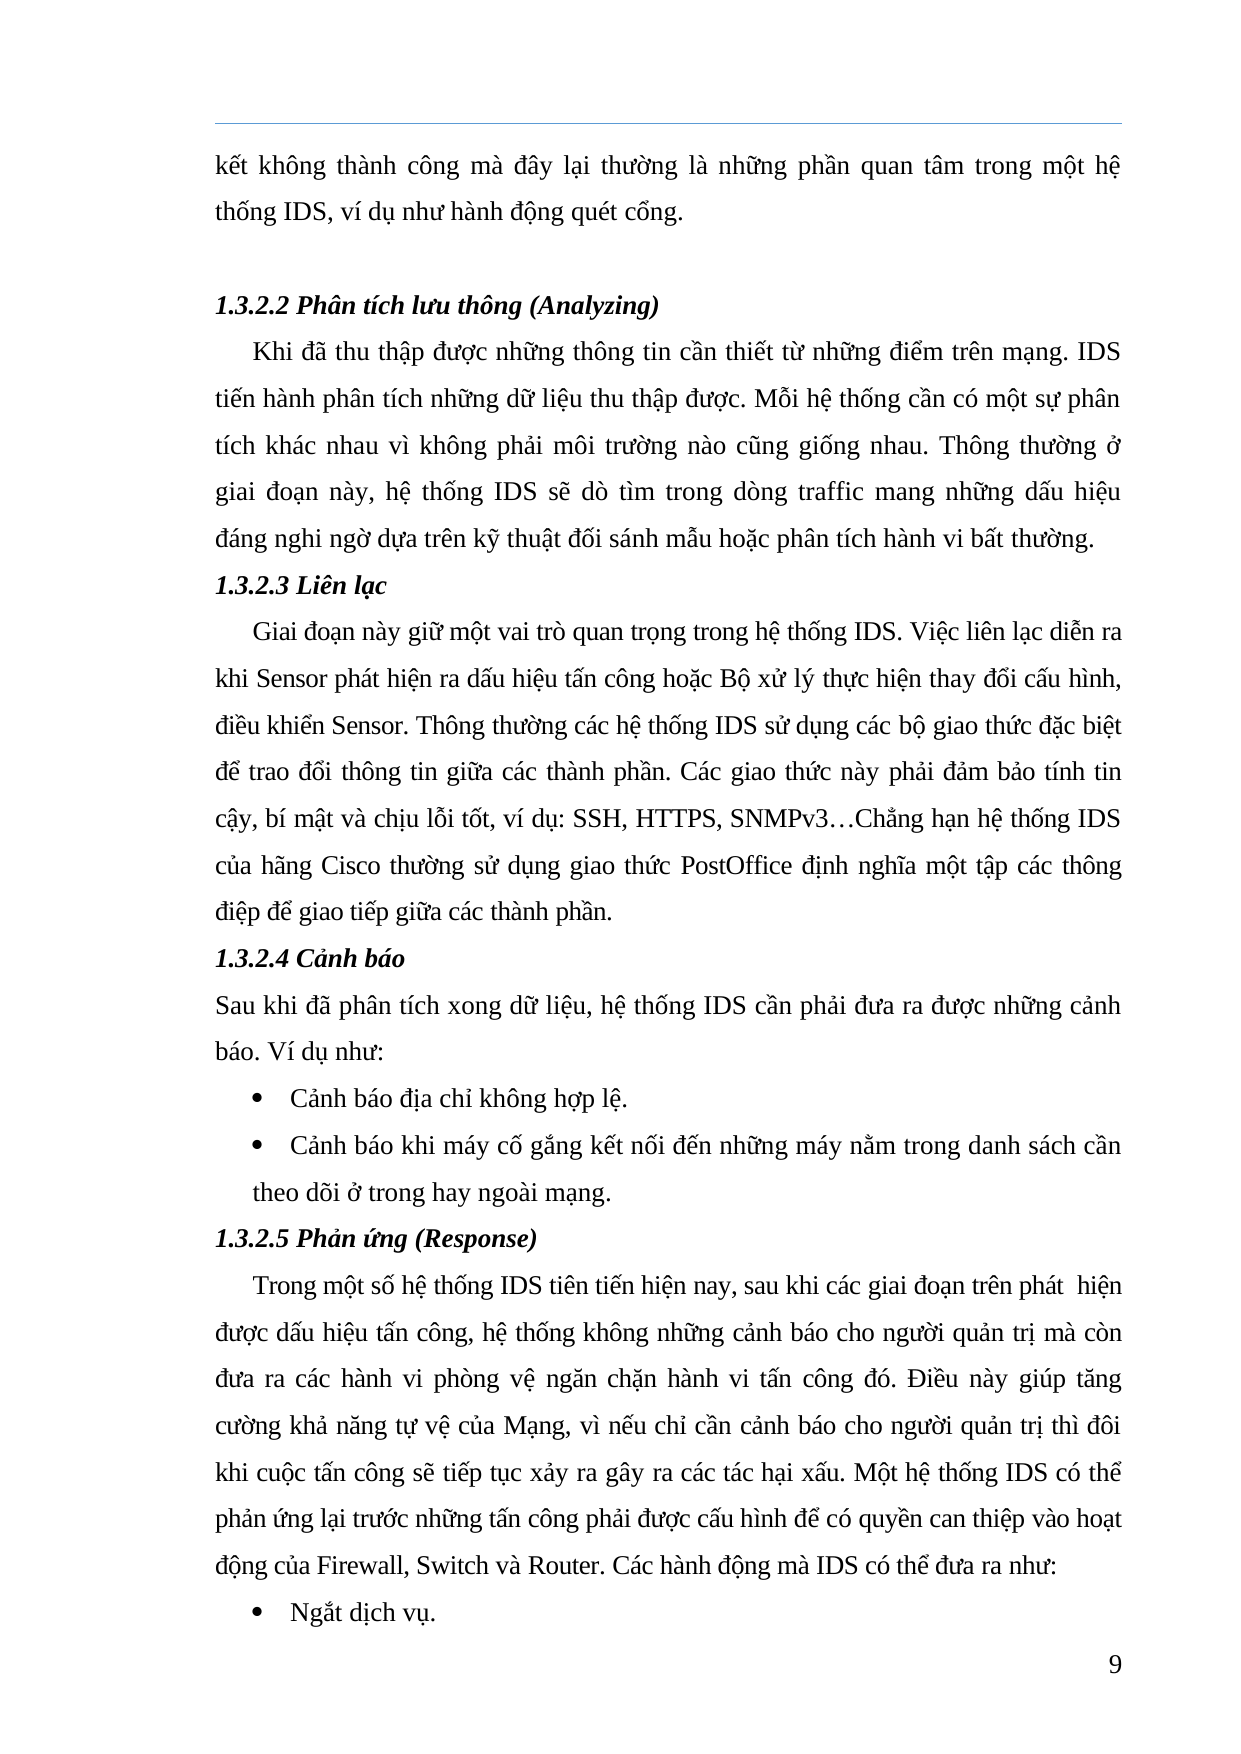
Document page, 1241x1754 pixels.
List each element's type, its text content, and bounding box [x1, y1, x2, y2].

text Trong một số hệ thống IDS tiên tiến hiện nay, sau khi các giai đoạn trên phát hiện được dấu hiệu tấn công, hệ thống không những cảnh báo cho người quản trị mà còn đưa ra các hành vi phòng vệ ngăn chặn hành vi tấn công đó. Điều này giúp tăng cường khả năng tự vệ của Mạng, vì nếu chỉ cần cảnh báo cho người quản trị thì đôi khi cuộc tấn công sẽ tiếp tục xảy ra gây ra các tác hại xấu. Một hệ thống IDS có thể phản ứng lại trước những tấn công phải được cấu hình để có quyền can thiệp vào hoạt động của Firewall, Switch và Router. Các hành động mà IDS có thể đưa ra như: [215, 1269, 1122, 1580]
text Khi đã thu thập được những thông tin cần thiết từ những điểm trên mạng. IDS tiến hành phân tích những dữ liệu thu thập được. Mỗi hệ thống cần có một sự phân tích khác nhau vì không phải môi trường nào cũng giống nhau. Thông thường ở giai đoạn này, hệ thống IDS sẽ dò tìm trong dòng traffic mang những dấu hiệu đáng nghi ngờ dựa trên kỹ thuật đối sánh mẫu hoặc phân tích hành vi bất thường. [215, 336, 1122, 553]
list Cảnh báo khi máy cố gắng kết nối đến những máy nằm trong danh sách cần theo dõi ở trong hay ngoài mạng. [252, 1129, 1122, 1207]
text 1.3.2.2 Phân tích lưu thông (Analyzing) [215, 289, 1122, 320]
text Giai đoạn này giữ một vai trò quan trọng trong hệ thống IDS. Việc liên lạc diễn ra khi Sensor phát hiện ra dấu hiệu tấn công hoặc Bộ xử lý thực hiện thay đổi cấu hình, điều khiển Sensor. Thông thường các hệ thống IDS sử dụng các bộ giao thức đặc biệt để trao đổi thông tin giữa các thành phần. Các giao thức này phải đảm bảo tính tin cậy, bí mật và chịu lỗi tốt, ví dụ: SSH, HTTPS, SNMPv3…Chẳng hạn hệ thống IDS của hãng Cisco thường sử dụng giao thức PostOffice định nghĩa một tập các thông điệp để giao tiếp giữa các thành phần. [215, 616, 1122, 927]
list Cảnh báo địa chỉ không hợp lệ. [252, 1082, 1122, 1113]
subtitle 1.3.2.3 Liên lạc [215, 569, 1122, 600]
subtitle 1.3.2.5 Phản ứng (Response) [215, 1222, 1122, 1254]
text Sau khi đã phân tích xong dữ liệu, hệ thống IDS cần phải đưa ra được những cảnh báo. Ví dụ như: [215, 989, 1122, 1067]
list Ngắt dịch vụ. [215, 1596, 1122, 1627]
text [215, 149, 1122, 227]
subtitle 1.3.2.4 Cảnh báo [215, 942, 1122, 973]
